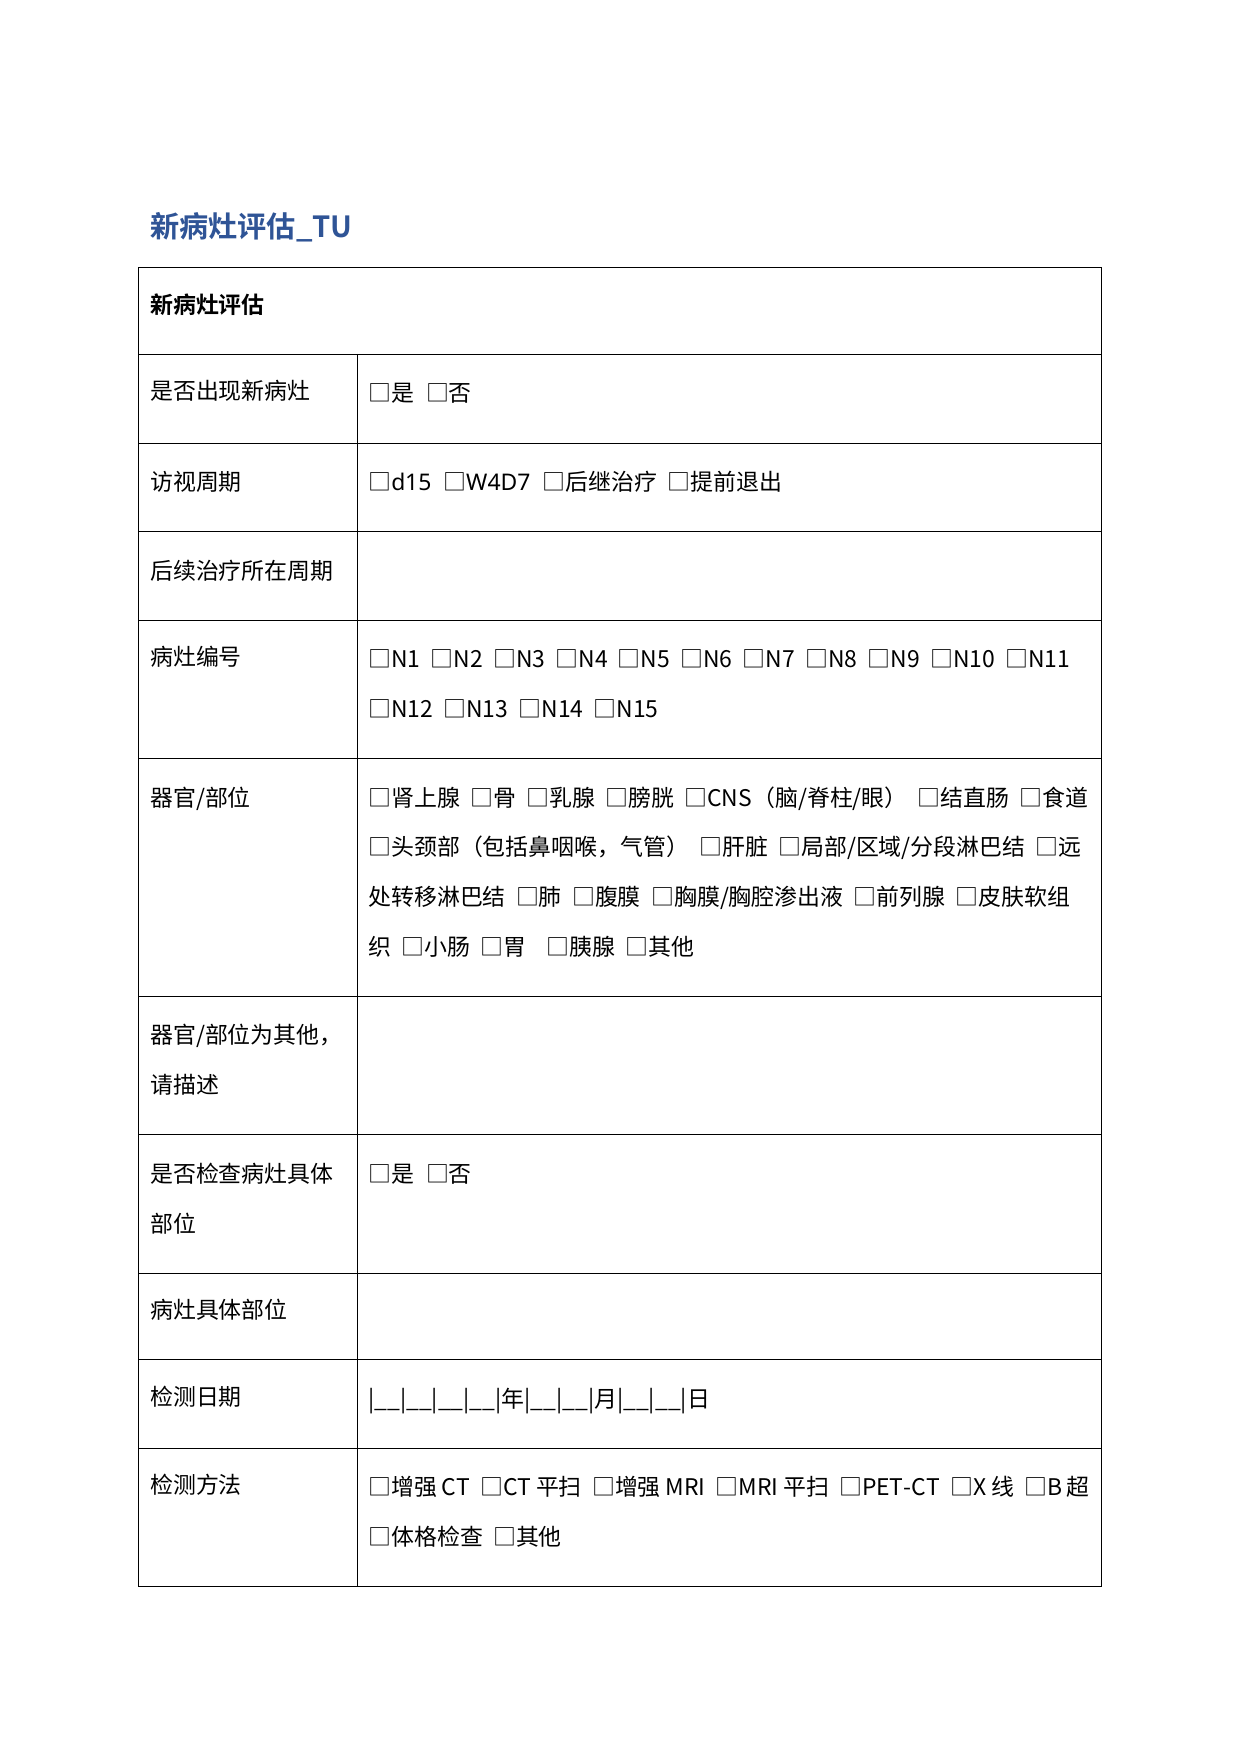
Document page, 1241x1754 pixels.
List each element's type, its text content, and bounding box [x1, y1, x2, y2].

table_cell □是 □否 [358, 355, 1101, 442]
table_cell 病灶具体部位 [139, 1274, 357, 1359]
table_cell 检测日期 [139, 1360, 357, 1448]
table_cell 器官/部位为其他，请描述 [139, 997, 357, 1134]
table_cell □肾上腺 □骨 □乳腺 □膀胱 □CNS（脑/脊柱/眼） □结直肠 □食道 □头颈部（包括鼻咽喉，气管） □肝脏 □局部/区域/分段淋巴结 □远处转移淋巴结 □肺 □腹膜 □胸膜/胸腔渗出液 □前列腺 □皮肤软组织 □小肠 □胃 □胰腺 □其他 [358, 759, 1101, 996]
table_cell □是 □否 [358, 1135, 1101, 1273]
table_cell [358, 1274, 1101, 1359]
table_cell 是否出现新病灶 [139, 355, 357, 442]
table_cell [358, 997, 1101, 1134]
table_cell |__|__|__|__|年|__|__|月|__|__|日 [358, 1360, 1101, 1448]
table_cell □N1 □N2 □N3 □N4 □N5 □N6 □N7 □N8 □N9 □N10 □N11 □N12 □N13 □N14 □N15 [358, 621, 1101, 758]
table_cell □d15 □W4D7 □后继治疗 □提前退出 [358, 444, 1101, 531]
table_cell 是否检查病灶具体部位 [139, 1135, 357, 1273]
table_cell 访视周期 [139, 444, 357, 531]
table_cell 检测方法 [139, 1449, 357, 1586]
table_cell [358, 532, 1101, 620]
subtitle 新病灶评估_TU [150, 204, 1090, 246]
table_cell 后续治疗所在周期 [139, 532, 357, 620]
table_cell 器官/部位 [139, 759, 357, 996]
table_cell □增强CT □CT平扫 □增强MRI □MRI平扫 □PET-CT □X线 □B超 □体格检查 □其他 [358, 1449, 1101, 1586]
table_header 新病灶评估 [139, 268, 1101, 354]
table_cell 病灶编号 [139, 621, 357, 758]
